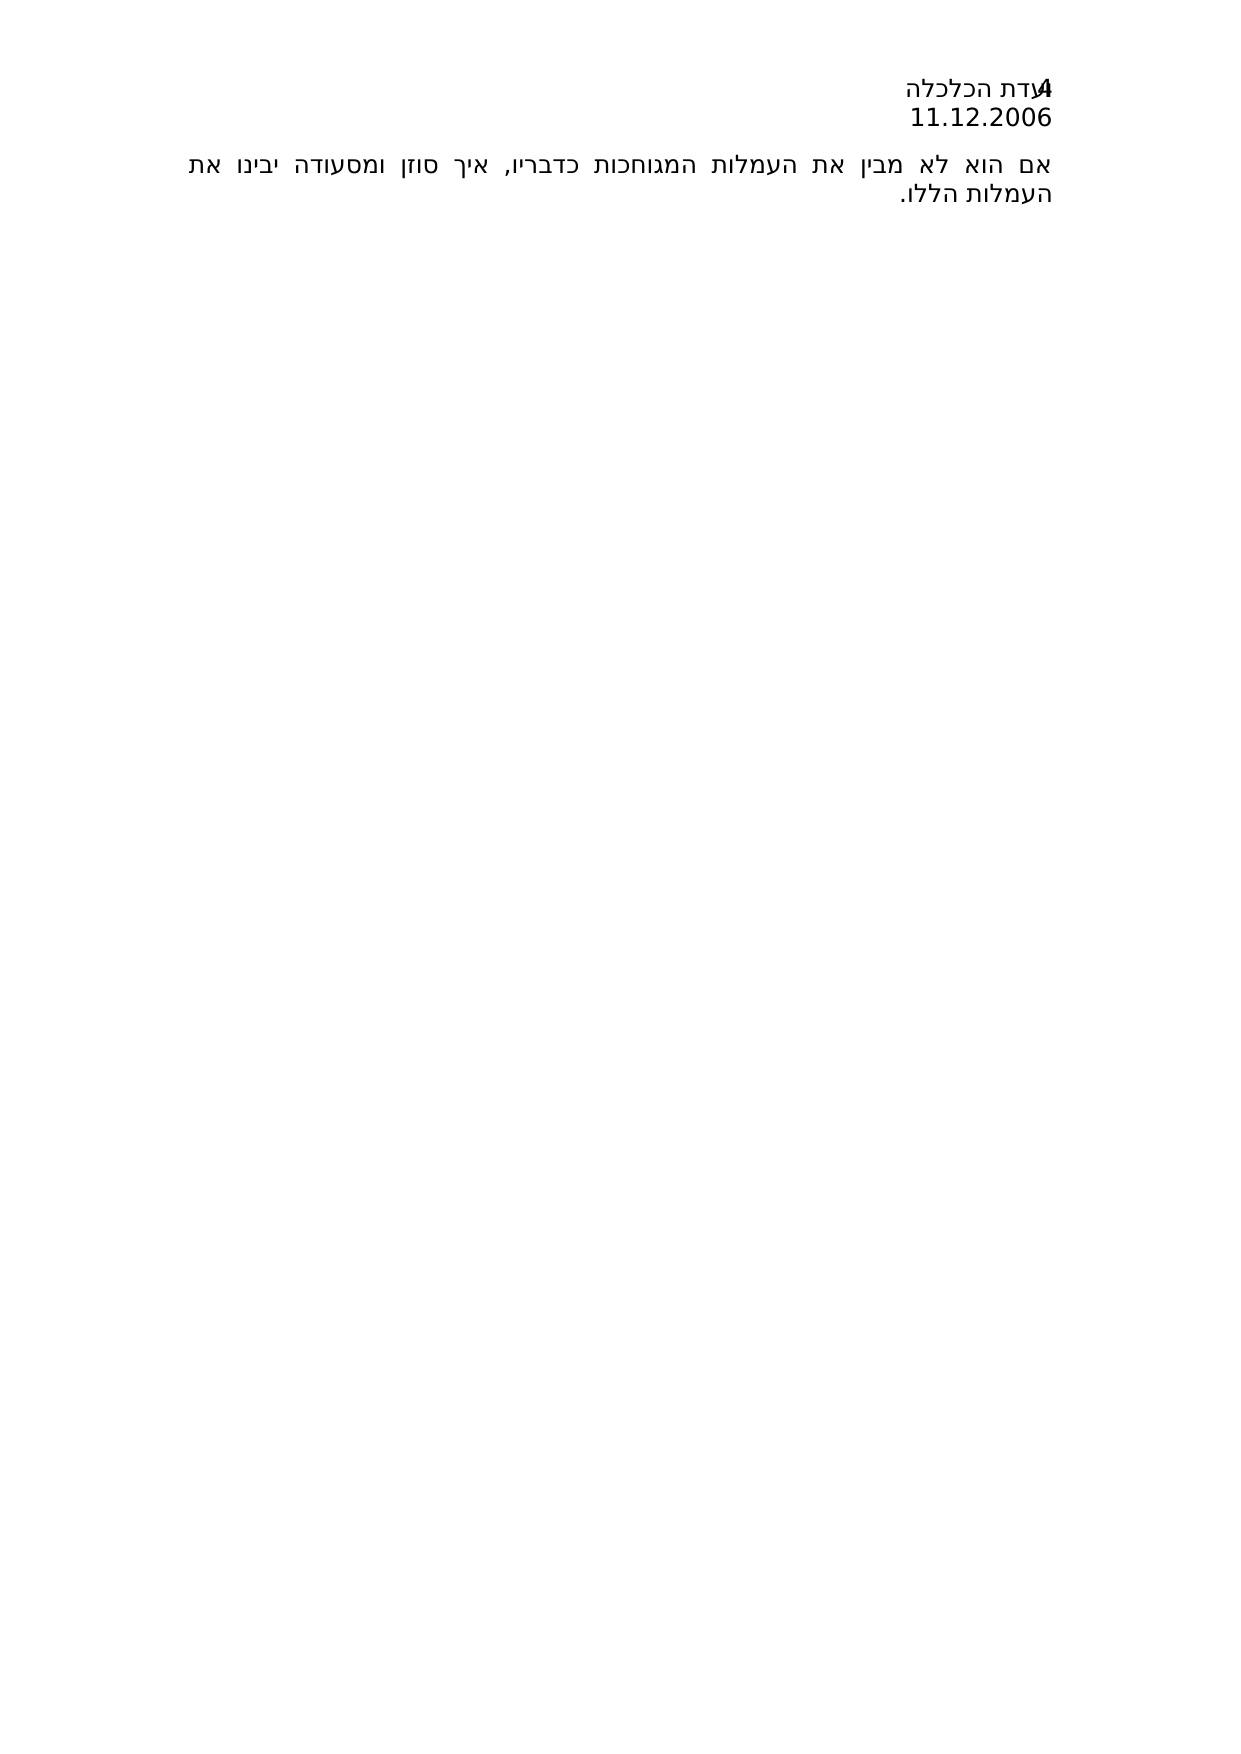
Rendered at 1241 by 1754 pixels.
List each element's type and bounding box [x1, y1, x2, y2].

text [187, 150, 1053, 208]
